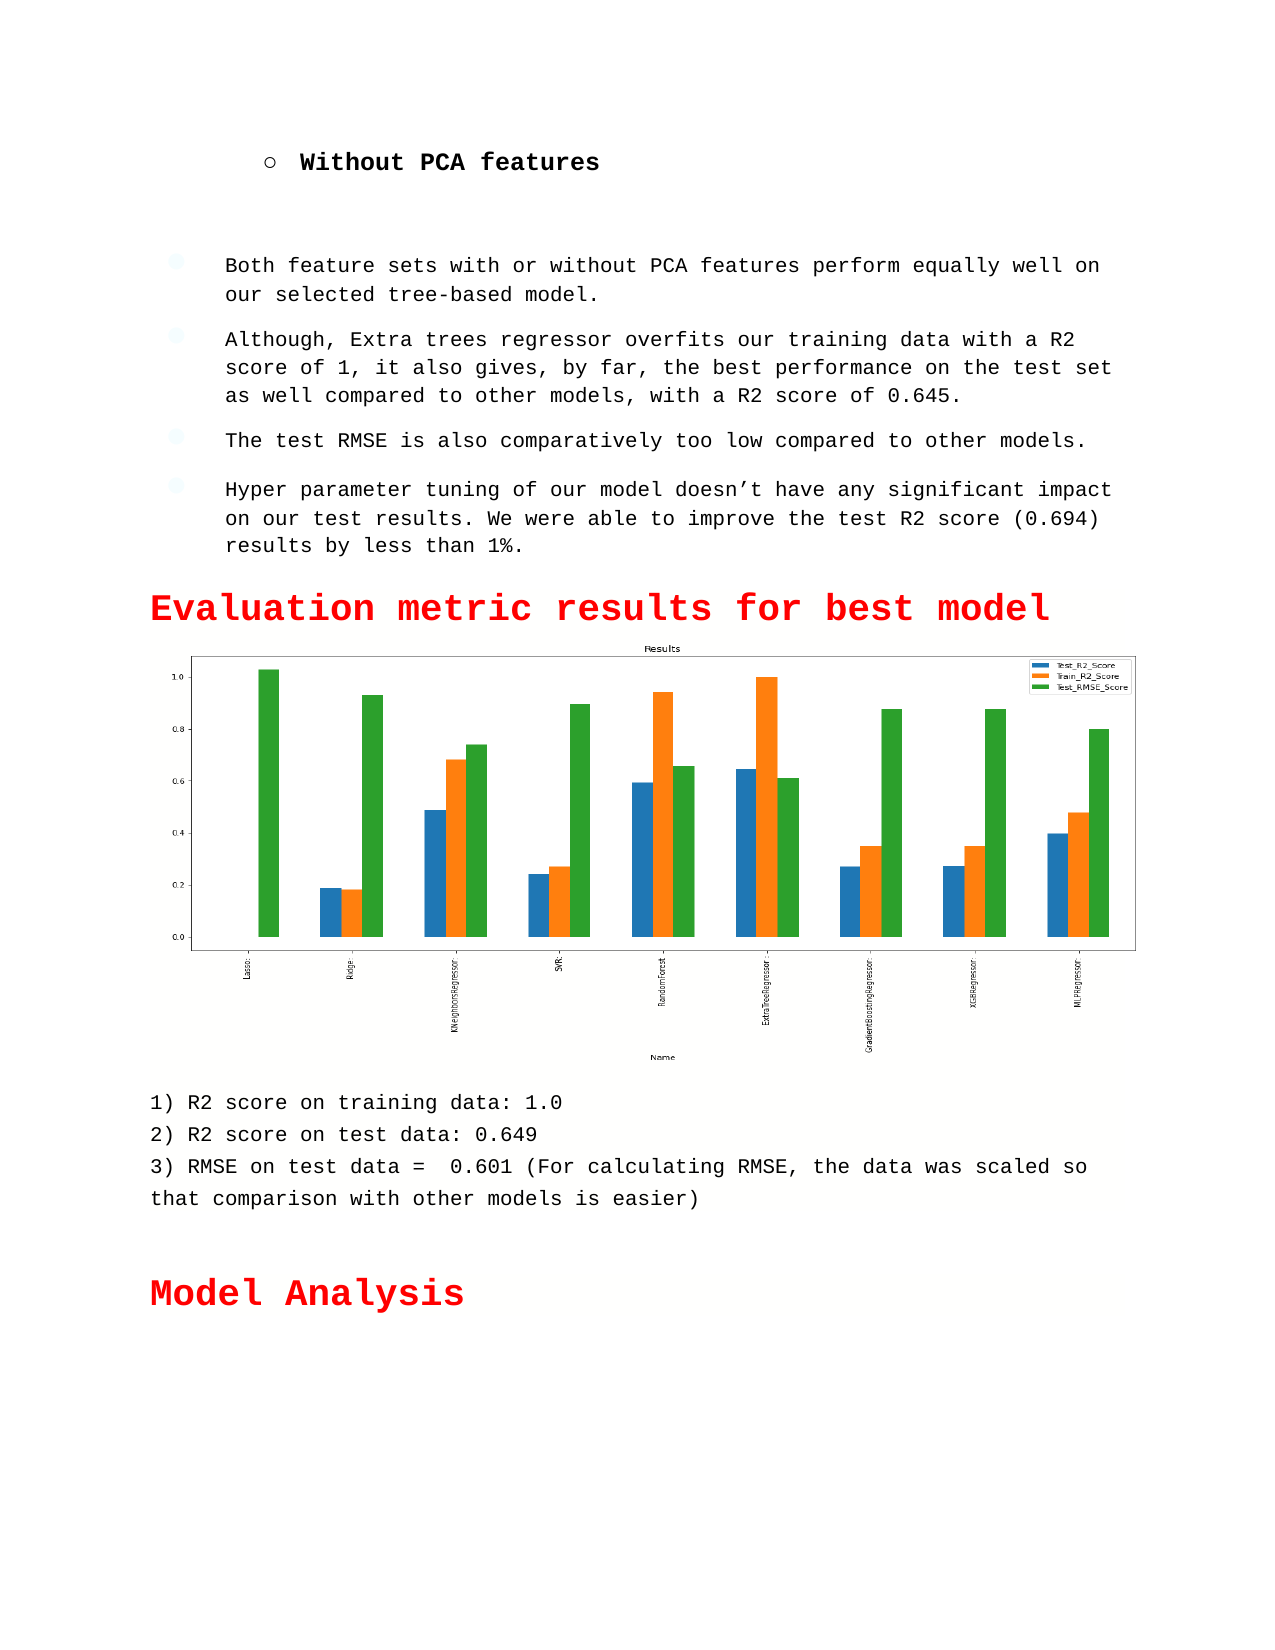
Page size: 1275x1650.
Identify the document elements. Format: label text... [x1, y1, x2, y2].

list Hyper parameter tuning of our model doesn’t have any significant impact on our test results. We were able to improve the test R2 score (0.694) results by less than 1%. [187, 461, 1125, 559]
picture [165, 640, 1141, 1066]
text Evaluation metric results for best model [150, 589, 1125, 632]
list Although, Extra trees regressor overfits our training data with a R2 score of 1, it also gives, by far, the best performance on the test set as well compared to other models, with a R2 score of 0.645. [187, 311, 1125, 408]
text 2) R2 score on test data: 0.649 [150, 1124, 1125, 1147]
list The test RMSE is also comparatively too low compared to other models. [187, 412, 1125, 455]
text Model Analysis [150, 1274, 1125, 1316]
list Without PCA features [262, 150, 1125, 178]
text 3) RMSE on test data = 0.601 (For calculating RMSE, the data was scaled so that comparison with other models is easier) [150, 1156, 1125, 1211]
list Both feature sets with or without PCA features perform equally well on our selected tree-based model. [187, 237, 1125, 307]
